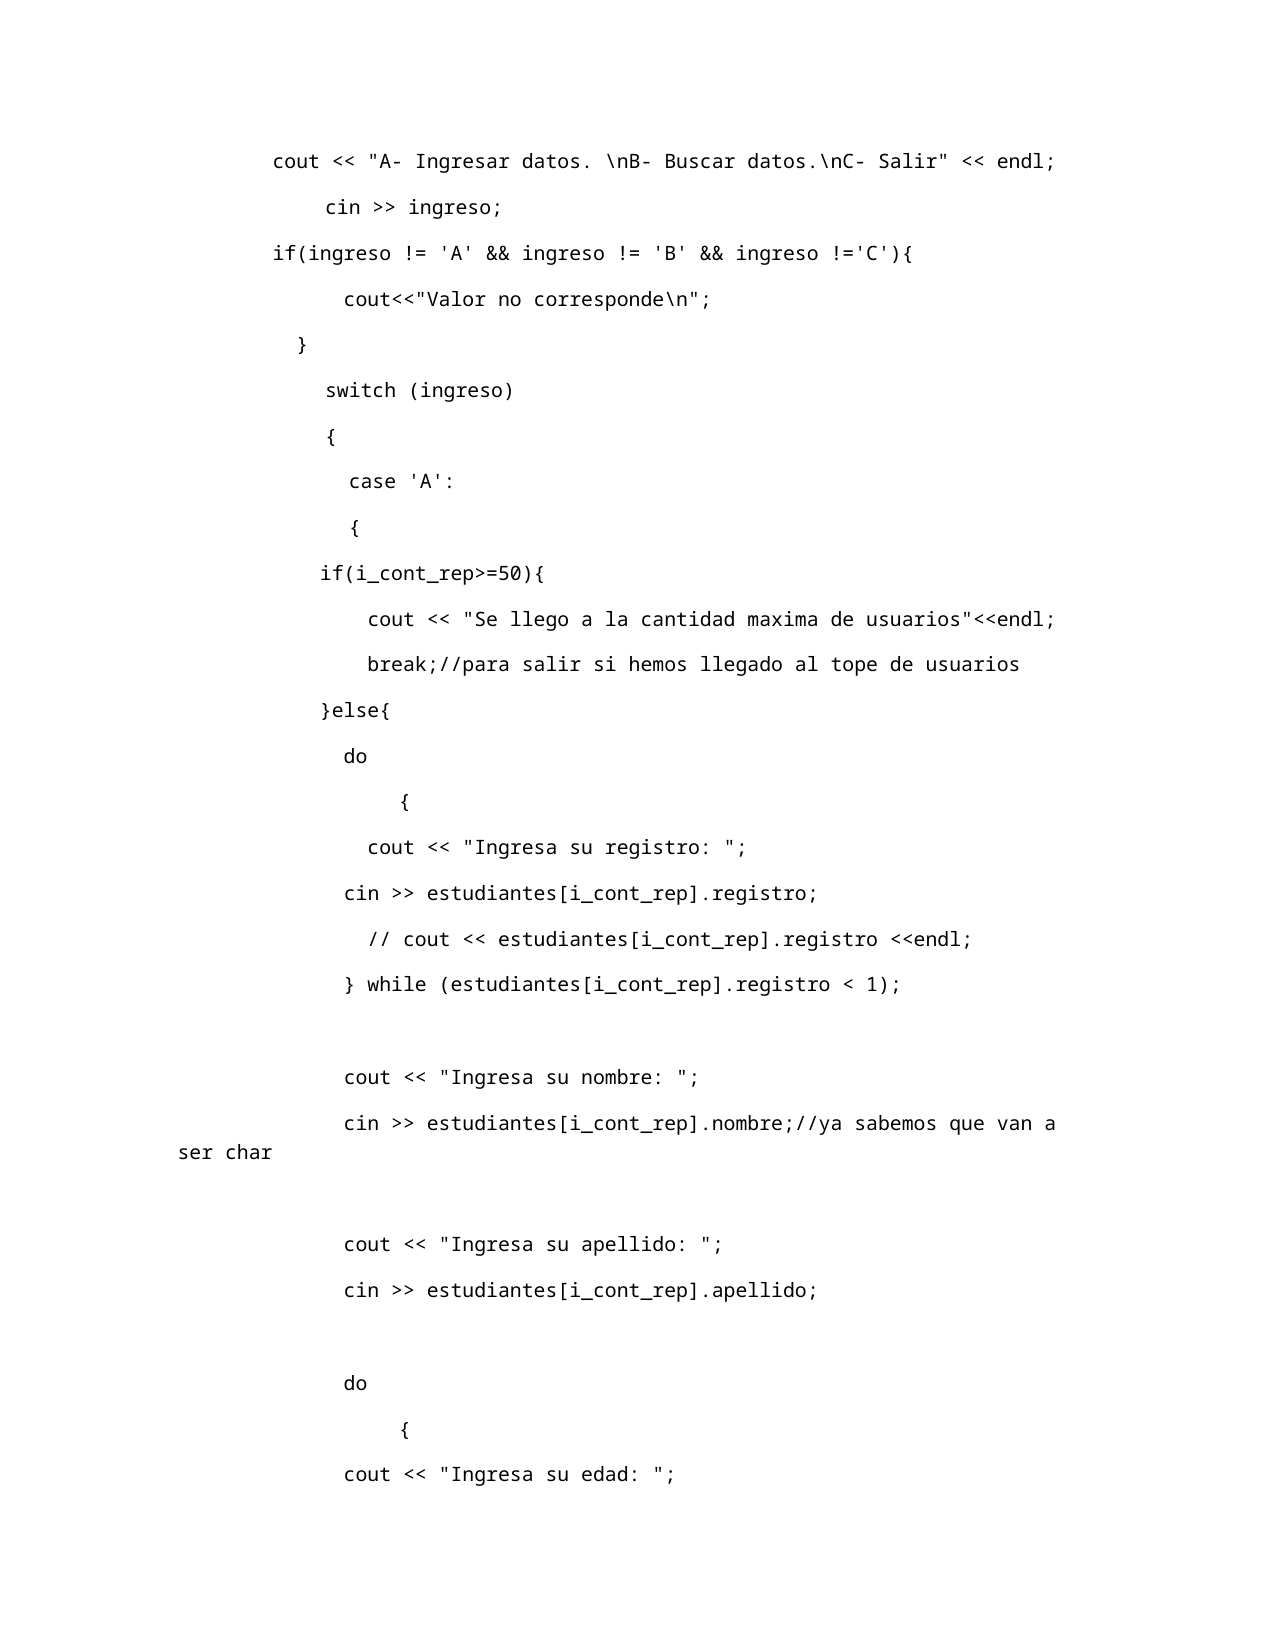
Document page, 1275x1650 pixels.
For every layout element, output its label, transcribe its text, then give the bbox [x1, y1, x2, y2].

text cout << "Ingresa su nombre: "; [177, 1063, 1098, 1090]
text cin >> estudiantes[i_cont_rep].registro; [177, 879, 1098, 906]
text { [177, 422, 1098, 449]
text do [177, 742, 1098, 769]
text cout << "A- Ingresar datos. \nB- Buscar datos.\nC- Salir" << endl; [177, 148, 1098, 174]
text // cout << estudiantes[i_cont_rep].registro <<endl; [177, 925, 1098, 952]
text cout<<"Valor no corresponde\n"; [177, 285, 1098, 312]
text cin >> estudiantes[i_cont_rep].nombre;//ya sabemos que van a ser char [177, 1109, 1098, 1165]
text cout << "Ingresa su apellido: "; [177, 1231, 1098, 1258]
text { [177, 788, 1098, 815]
text }else{ [177, 696, 1098, 723]
text } while (estudiantes[i_cont_rep].registro < 1); [177, 971, 1098, 998]
text cin >> estudiantes[i_cont_rep].apellido; [177, 1276, 1098, 1303]
text { [177, 1415, 1098, 1442]
text if(i_cont_rep>=50){ [177, 559, 1098, 586]
text switch (ingreso) [177, 376, 1098, 403]
text cout << "Ingresa su registro: "; [177, 833, 1098, 861]
text cout << "Ingresa su edad: "; [177, 1461, 1098, 1487]
text break;//para salir si hemos llegado al tope de usuarios [177, 651, 1098, 678]
text cin >> ingreso; [177, 193, 1098, 220]
text cout << "Se llego a la cantidad maxima de usuarios"<<endl; [177, 605, 1098, 632]
text case 'A': [177, 468, 1098, 495]
text { [177, 513, 1098, 540]
text if(ingreso != 'A' && ingreso != 'B' && ingreso !='C'){ [177, 239, 1098, 266]
text do [177, 1369, 1098, 1396]
text } [177, 331, 1098, 357]
